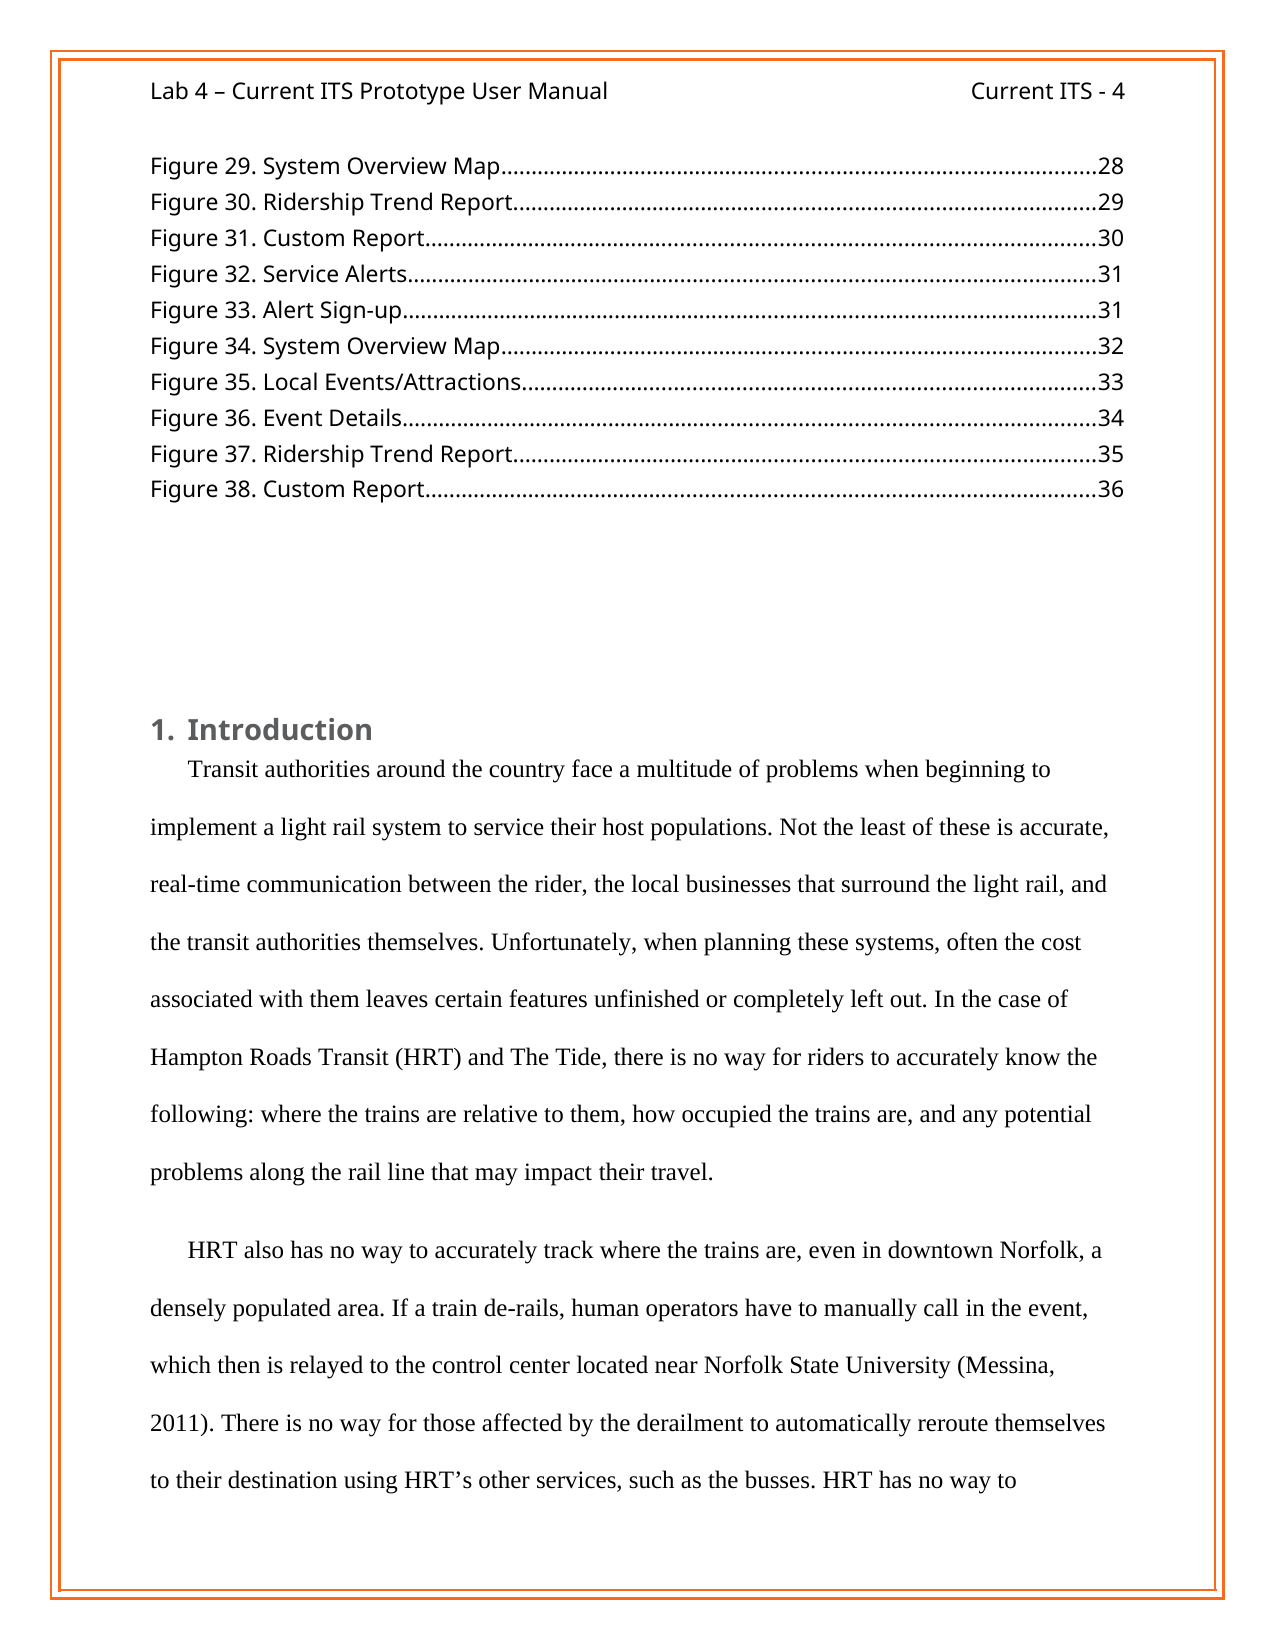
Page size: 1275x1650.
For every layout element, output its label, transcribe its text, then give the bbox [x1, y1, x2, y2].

text Figure 35. Local Events/Attractions 33 [150, 366, 1125, 397]
text Figure 34. System Overview Map 32 [150, 330, 1125, 361]
text Figure 38. Custom Report 36 [150, 473, 1125, 505]
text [150, 1235, 1125, 1494]
text Figure 36. Event Details 34 [150, 402, 1125, 433]
text Figure 30. Ridership Trend Report 29 [150, 186, 1125, 217]
text Figure 32. Service Alerts 31 [150, 258, 1125, 289]
text Figure 29. System Overview Map 28 [150, 150, 1125, 181]
text Transit authorities around the country face a multitude of problems when beginning to implement a light rail system to service their host populations. Not the least of these is accurate, real-time communication between the rider, the local businesses that surround the light rail, and the transit authorities themselves. Unfortunately, when planning these systems, often the cost associated with them leaves certain features unfinished or completely left out. In the case of Hampton Roads Transit (HRT) and The Tide, there is no way for riders to accurately know the following: where the trains are relative to them, how occupied the trains are, and any potential problems along the rail line that may impact their travel. [150, 754, 1125, 1186]
subtitle Introduction [150, 709, 1125, 748]
text Figure 31. Custom Report 30 [150, 222, 1125, 253]
text Figure 37. Ridership Trend Report 35 [150, 437, 1125, 469]
text Figure 33. Alert Sign-up 31 [150, 294, 1125, 325]
